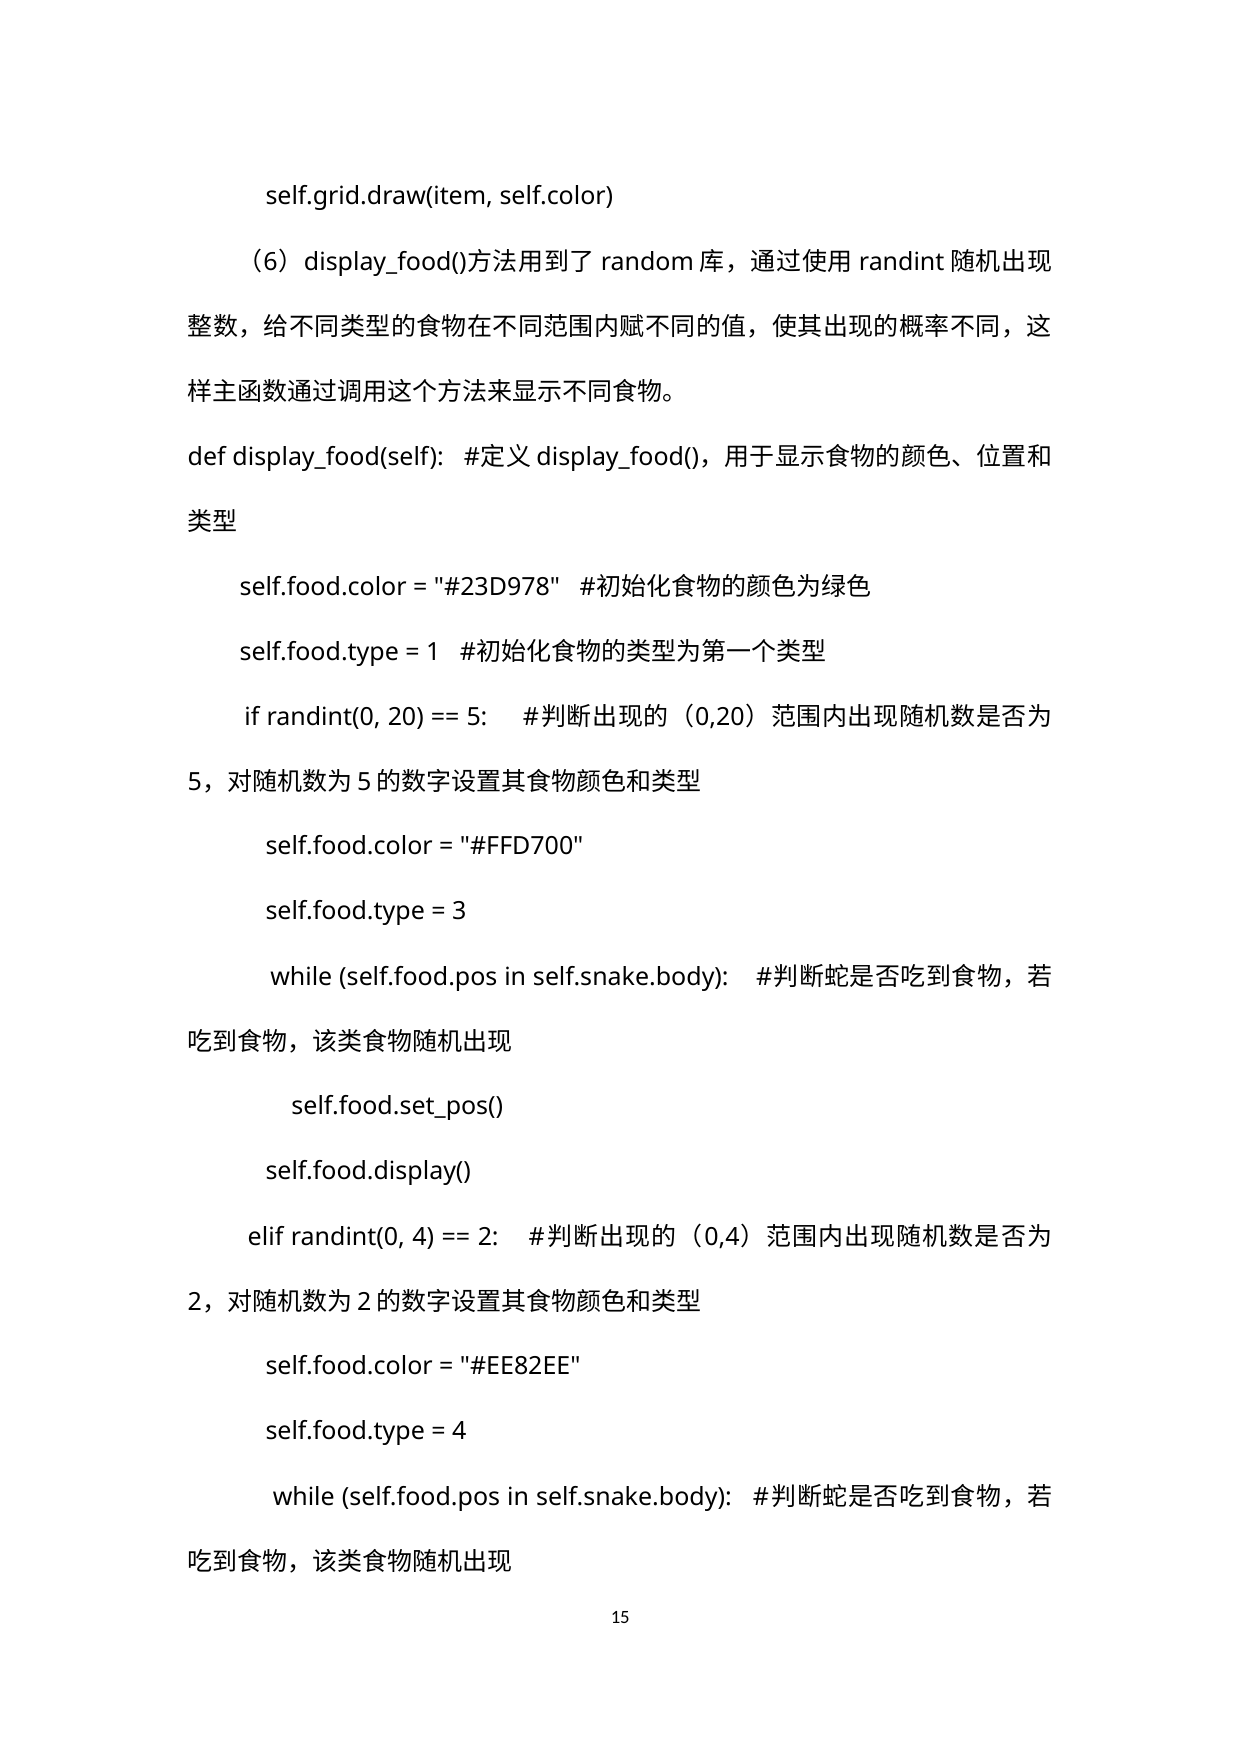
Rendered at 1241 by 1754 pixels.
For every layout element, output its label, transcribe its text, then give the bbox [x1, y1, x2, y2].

text self.food.color = "#EE82EE" [187, 1332, 1053, 1397]
text self.food.type = 1 #初始化食物的类型为第一个类型 [187, 617, 1053, 682]
text （6）display_food()方法用到了random库，通过使用randint随机出现整数，给不同类型的食物在不同范围内赋不同的值，使其出现的概率不同，这样主函数通过调用这个方法来显示不同食物。 [187, 227, 1053, 422]
text self.food.type = 3 [187, 877, 1053, 942]
text while (self.food.pos in self.snake.body): #判断蛇是否吃到食物，若吃到食物，该类食物随机出现 [187, 942, 1053, 1072]
text while (self.food.pos in self.snake.body): #判断蛇是否吃到食物，若吃到食物，该类食物随机出现 [187, 1462, 1053, 1592]
text def display_food(self): #定义display_food()，用于显示食物的颜色、位置和类型 [187, 422, 1053, 552]
text self.food.set_pos() [187, 1072, 1053, 1137]
text self.grid.draw(item, self.color) [187, 162, 1053, 227]
text self.food.color = "#FFD700" [187, 812, 1053, 877]
text self.food.display() [187, 1137, 1053, 1202]
text if randint(0, 20) == 5: #判断出现的（0,20）范围内出现随机数是否为5，对随机数为5的数字设置其食物颜色和类型 [187, 682, 1053, 812]
text self.food.color = "#23D978" #初始化食物的颜色为绿色 [187, 552, 1053, 617]
text self.food.type = 4 [187, 1397, 1053, 1462]
text elif randint(0, 4) == 2: #判断出现的（0,4）范围内出现随机数是否为2，对随机数为2的数字设置其食物颜色和类型 [187, 1202, 1053, 1332]
